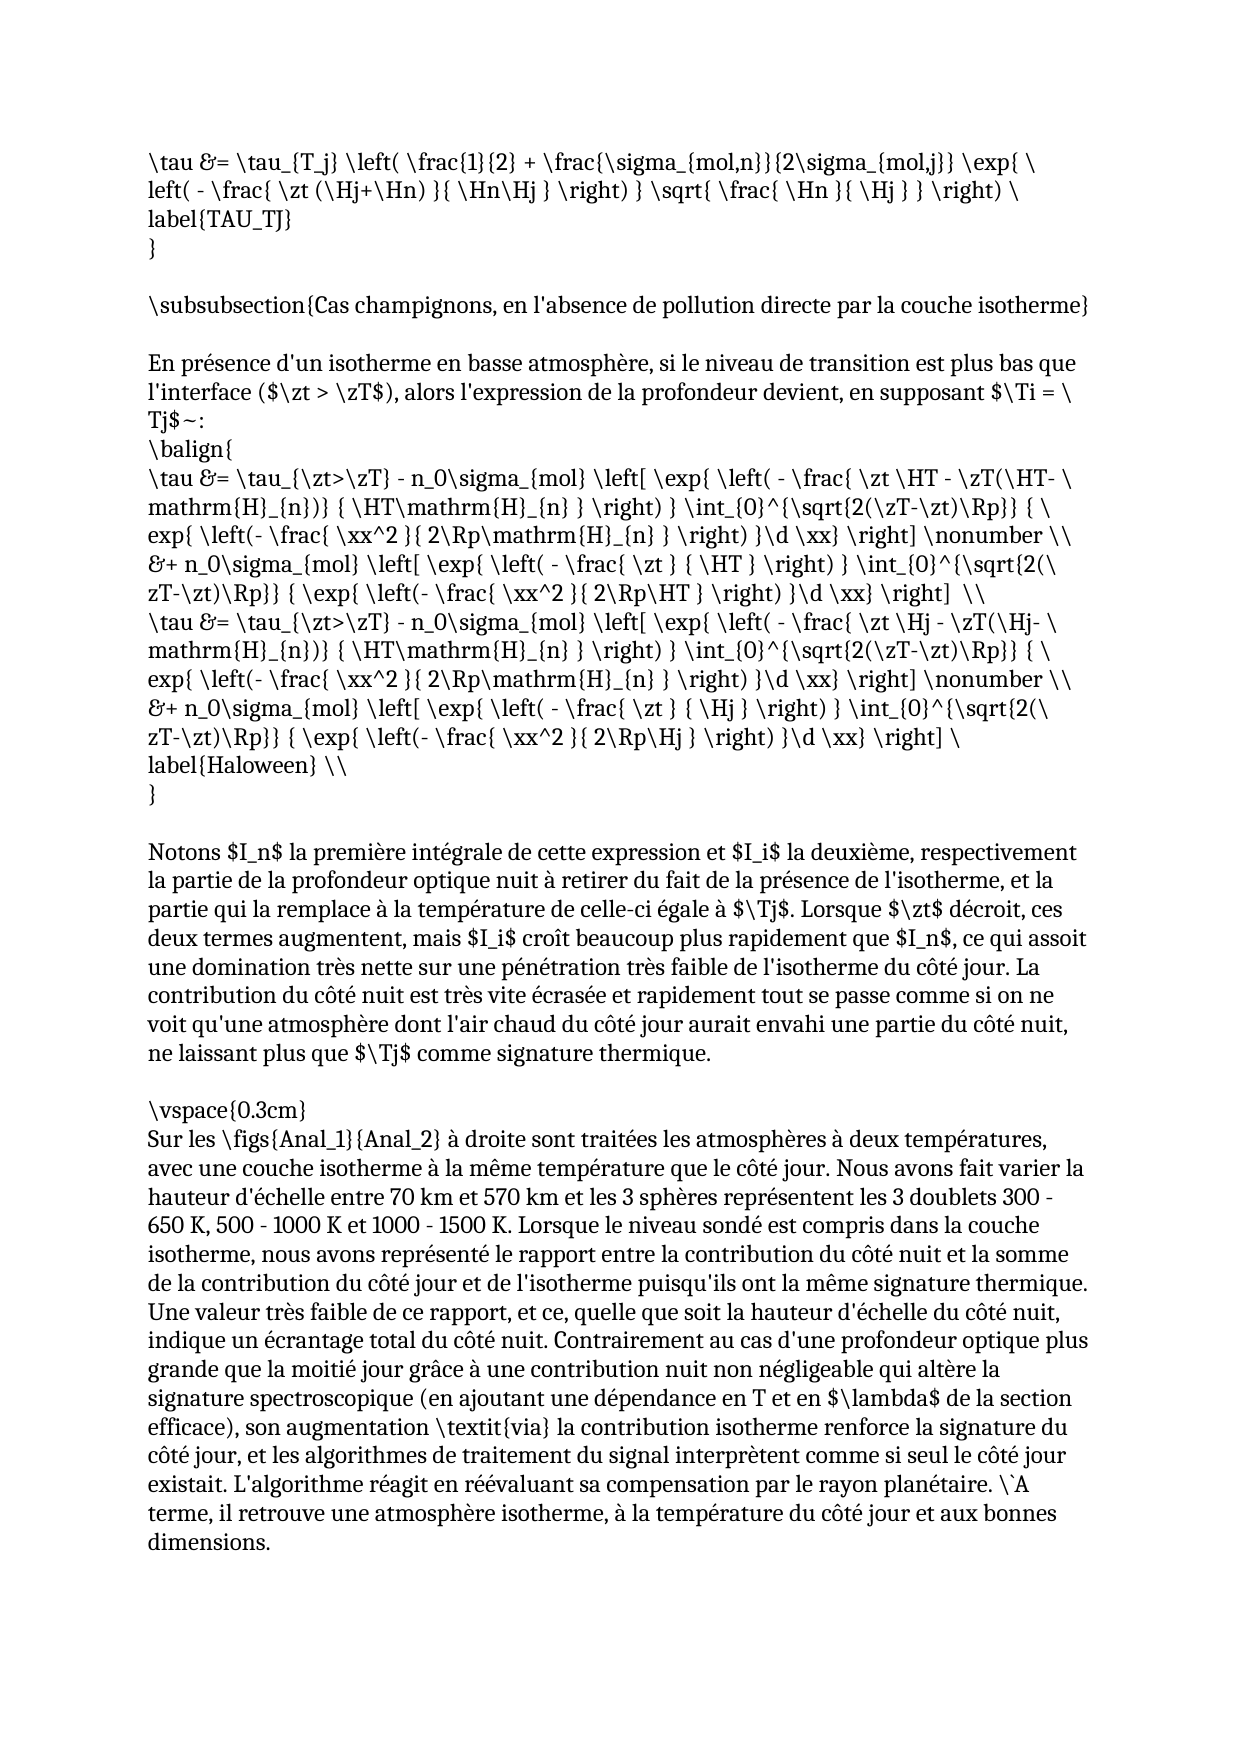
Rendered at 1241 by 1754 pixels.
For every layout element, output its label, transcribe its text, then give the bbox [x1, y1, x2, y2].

text &+ n_0\sigma_{mol} \left[ \exp{ \left( - \frac{ \zt } { \Hj } \right) } \int_{0}^{\sqrt{2(\zT-\zt)\Rp}} { \exp{ \left(- \frac{ \xx^2 }{ 2\Rp\Hj } \right) }\d \xx} \right] \label{Haloween} \\ [148, 694, 1093, 780]
text Sur les \figs{Anal_1}{Anal_2} à droite sont traitées les atmosphères à deux températures, avec une couche isotherme à la même température que le côté jour. Nous avons fait varier la hauteur d'échelle entre 70 km et 570 km et les 3 sphères représentent les 3 doublets 300 - 650 K, 500 - 1000 K et 1000 - 1500 K. Lorsque le niveau sondé est compris dans la couche isotherme, nous avons représenté le rapport entre la contribution du côté nuit et la somme de la contribution du côté jour et de l'isotherme puisqu'ils ont la même signature thermique. Une valeur très faible de ce rapport, et ce, quelle que soit la hauteur d'échelle du côté nuit, indique un écrantage total du côté nuit. Contrairement au cas d'une profondeur optique plus grande que la moitié jour grâce à une contribution nuit non négligeable qui altère la signature spectroscopique (en ajoutant une dépendance en T et en $\lambda$ de la section efficace), son augmentation \textit{via} la contribution isotherme renforce la signature du côté jour, et les algorithmes de traitement du signal interprètent comme si seul le côté jour existait. L'algorithme réagit en réévaluant sa compensation par le rayon planétaire. \`A terme, il retrouve une atmosphère isotherme, à la température du côté jour et aux bonnes dimensions. [148, 1125, 1093, 1556]
text \tau &= \tau_{T_j} \left( \frac{1}{2} + \frac{\sigma_{mol,n}}{2\sigma_{mol,j}} \exp{ \left( - \frac{ \zt (\Hj+\Hn) }{ \Hn\Hj } \right) } \sqrt{ \frac{ \Hn }{ \Hj } } \right) \label{TAU_TJ} [148, 148, 1093, 234]
text } [148, 234, 1093, 263]
text \subsubsection{Cas champignons, en l'absence de pollution directe par la couche isotherme} [148, 291, 1093, 320]
text \tau &= \tau_{\zt>\zT} - n_0\sigma_{mol} \left[ \exp{ \left( - \frac{ \zt \HT - \zT(\HT- \mathrm{H}_{n})} { \HT\mathrm{H}_{n} } \right) } \int_{0}^{\sqrt{2(\zT-\zt)\Rp}} { \exp{ \left(- \frac{ \xx^2 }{ 2\Rp\mathrm{H}_{n} } \right) }\d \xx} \right] \nonumber \\ [148, 464, 1093, 550]
text \tau &= \tau_{\zt>\zT} - n_0\sigma_{mol} \left[ \exp{ \left( - \frac{ \zt \Hj - \zT(\Hj- \mathrm{H}_{n})} { \HT\mathrm{H}_{n} } \right) } \int_{0}^{\sqrt{2(\zT-\zt)\Rp}} { \exp{ \left(- \frac{ \xx^2 }{ 2\Rp\mathrm{H}_{n} } \right) }\d \xx} \right] \nonumber \\ [148, 608, 1093, 694]
text &+ n_0\sigma_{mol} \left[ \exp{ \left( - \frac{ \zt } { \HT } \right) } \int_{0}^{\sqrt{2(\zT-\zt)\Rp}} { \exp{ \left(- \frac{ \xx^2 }{ 2\Rp\HT } \right) }\d \xx} \right] \\ [148, 550, 1093, 608]
text \balign{ [148, 435, 1093, 464]
text \vspace{0.3cm} [148, 1096, 1093, 1125]
text } [148, 780, 1093, 809]
text Notons $I_n$ la première intégrale de cette expression et $I_i$ la deuxième, respectivement la partie de la profondeur optique nuit à retirer du fait de la présence de l'isotherme, et la partie qui la remplace à la température de celle-ci égale à $\Tj$. Lorsque $\zt$ décroit, ces deux termes augmentent, mais $I_i$ croît beaucoup plus rapidement que $I_n$, ce qui assoit une domination très nette sur une pénétration très faible de l'isotherme du côté jour. La contribution du côté nuit est très vite écrasée et rapidement tout se passe comme si on ne voit qu'une atmosphère dont l'air chaud du côté jour aurait envahi une partie du côté nuit, ne laissant plus que $\Tj$ comme signature thermique. [148, 838, 1093, 1068]
text En présence d'un isotherme en basse atmosphère, si le niveau de transition est plus bas que l'interface ($\zt > \zT$), alors l'expression de la profondeur devient, en supposant $\Ti = \Tj$~: [148, 349, 1093, 435]
